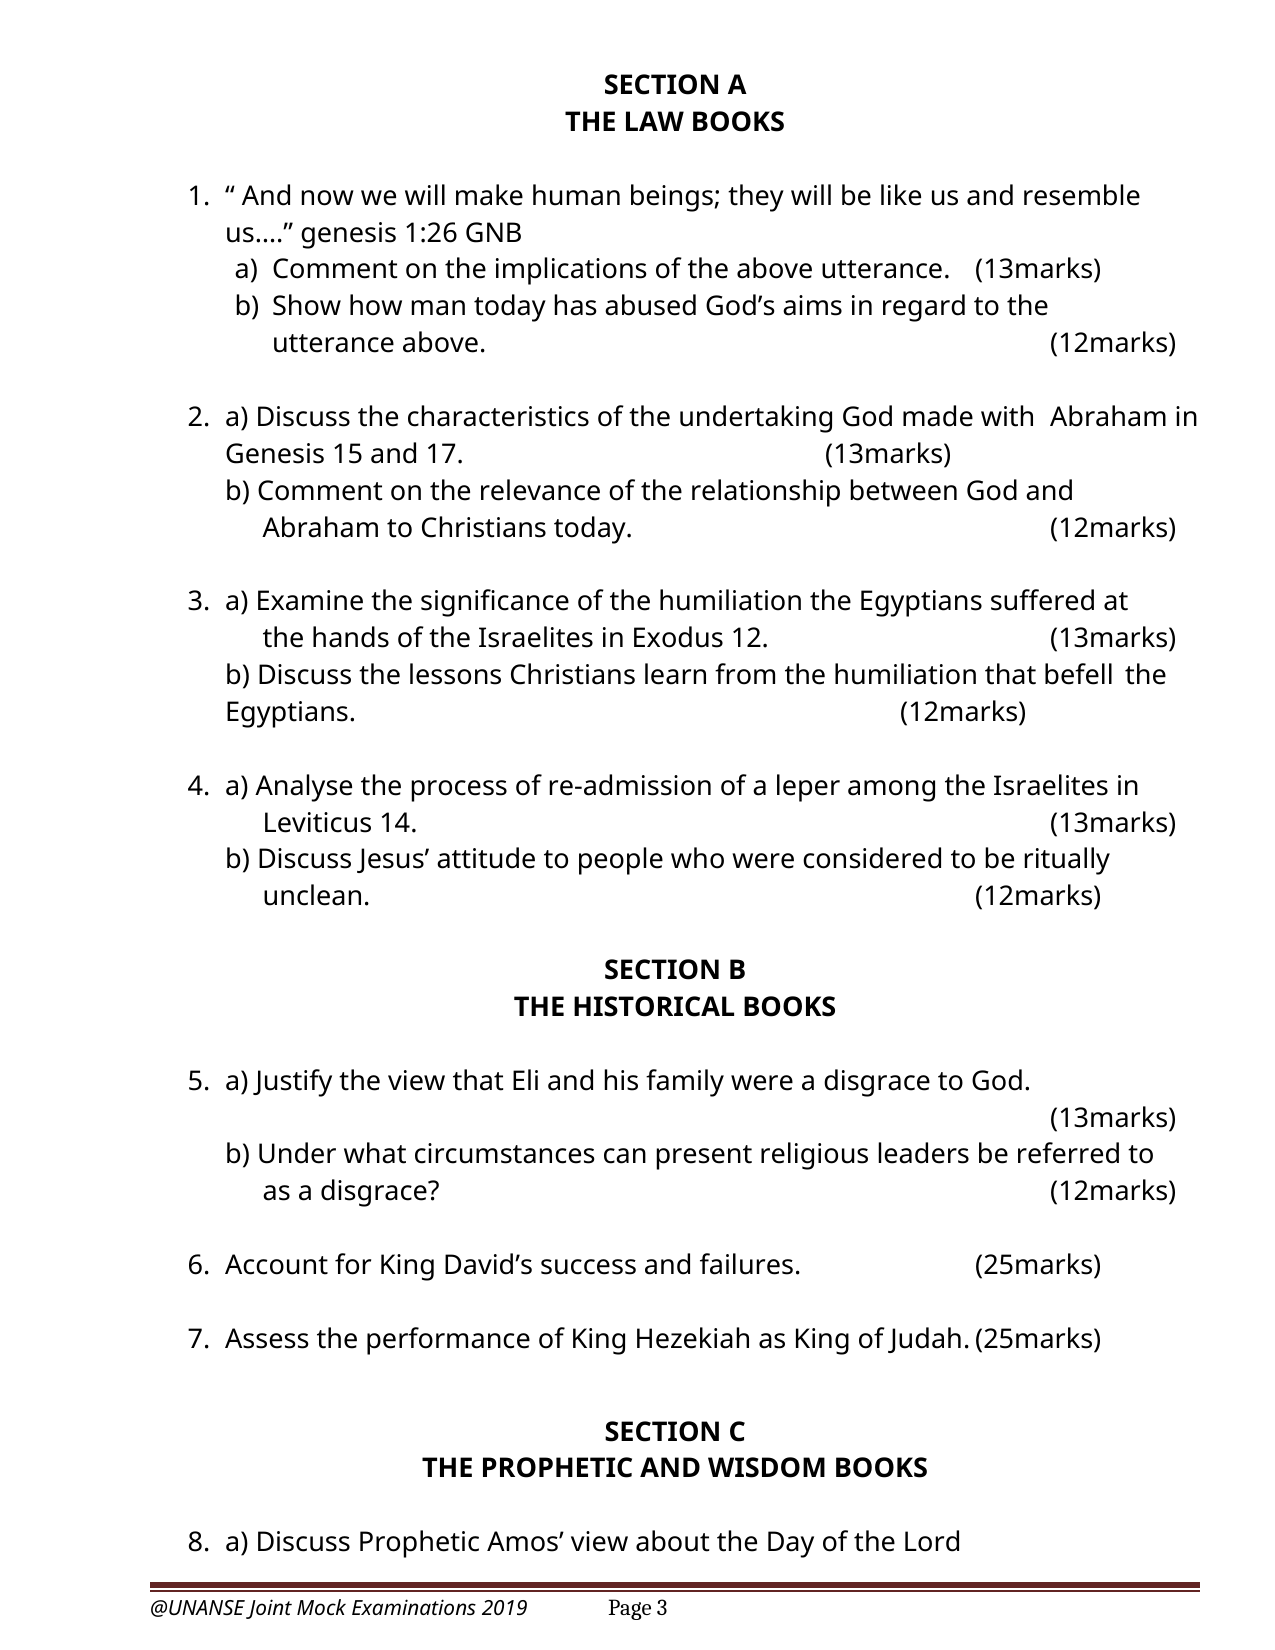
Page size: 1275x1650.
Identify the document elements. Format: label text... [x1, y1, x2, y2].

text THE HISTORICAL BOOKS [150, 987, 1200, 1024]
list Assess the performance of King Hezekiah as King of Judah. (25marks) [187, 1319, 1200, 1356]
list a) Justify the view that Eli and his family were a disgrace to God. (13marks) [187, 1061, 1200, 1135]
list b) Discuss the lessons Christians learn from the humiliation that befell the Egyptians. (12marks) [225, 656, 1200, 729]
list Show how man today has abused God’s aims in regard to the utterance above. (12marks) [225, 287, 1200, 361]
list b) Discuss Jesus’ attitude to people who were considered to be ritually unclean. (12marks) [225, 840, 1200, 914]
list “ And now we will make human beings; they will be like us and resemble us….” genesis 1:26 GNB [187, 176, 1200, 250]
list a) Discuss Prophetic Amos’ view about the Day of the Lord [187, 1523, 1200, 1559]
list a) Discuss the characteristics of the undertaking God made with Abraham in Genesis 15 and 17. (13marks) [187, 397, 1200, 471]
text THE LAW BOOKS [150, 102, 1200, 139]
list b) Comment on the relevance of the relationship between God and Abraham to Christians today. (12marks) [225, 471, 1200, 545]
list Comment on the implications of the above utterance. (13marks) [225, 250, 1200, 287]
text SECTION B [150, 951, 1200, 987]
list b) Under what circumstances can present religious leaders be referred to as a disgrace? (12marks) [225, 1135, 1200, 1209]
list a) Examine the significance of the humiliation the Egyptians suffered at the hands of the Israelites in Exodus 12. (13marks) [187, 582, 1200, 656]
text SECTION C [150, 1412, 1200, 1449]
text THE PROPHETIC AND WISDOM BOOKS [150, 1449, 1200, 1486]
list Account for King David’s success and failures. (25marks) [187, 1246, 1200, 1282]
list a) Analyse the process of re-admission of a leper among the Israelites in Leviticus 14. (13marks) [187, 766, 1200, 840]
text SECTION A [150, 66, 1200, 102]
